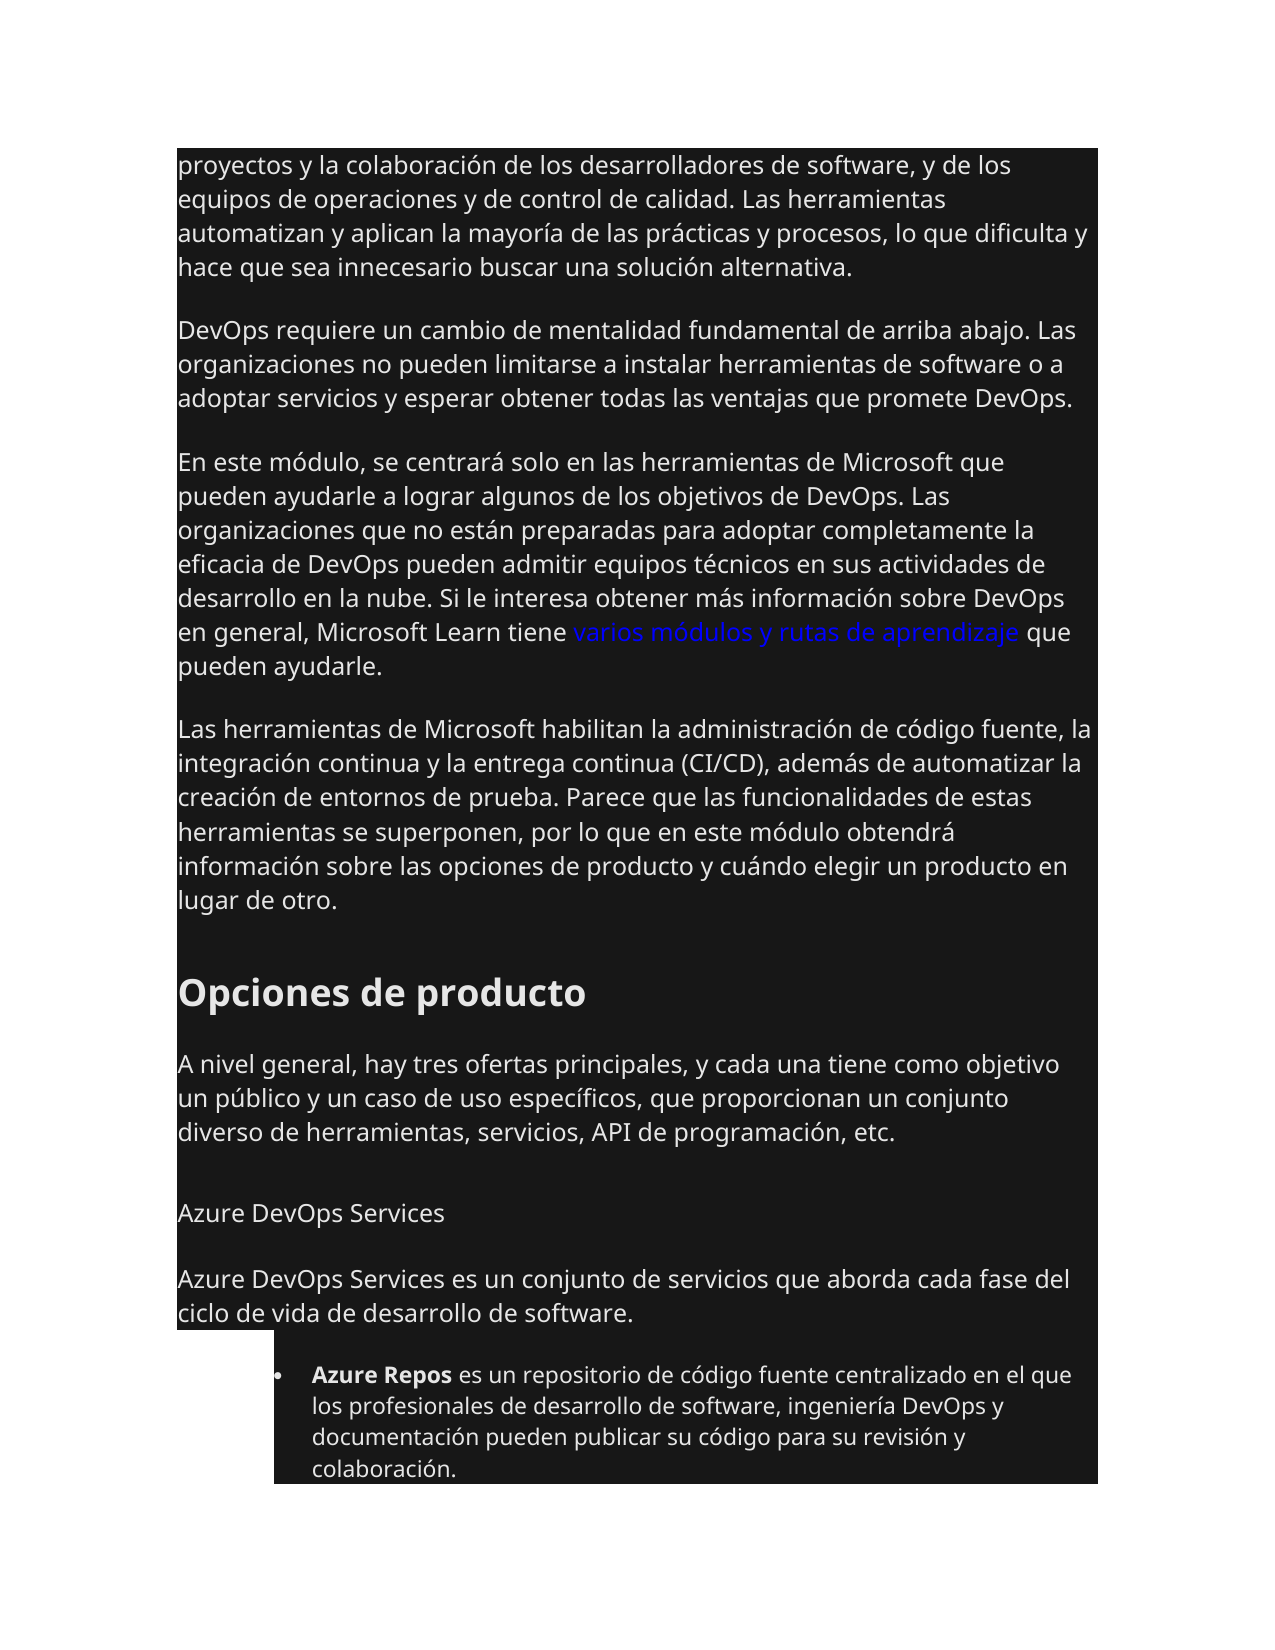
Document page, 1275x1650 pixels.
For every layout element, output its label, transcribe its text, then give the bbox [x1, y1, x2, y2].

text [177, 148, 1098, 284]
text Azure DevOps Services es un conjunto de servicios que aborda cada fase del ciclo de vida de desarrollo de software. [177, 1262, 1098, 1330]
text Las herramientas de Microsoft habilitan la administración de código fuente, la integración continua y la entrega continua (CI/CD), además de automatizar la creación de entornos de prueba. Parece que las funcionalidades de estas herramientas se superponen, por lo que en este módulo obtendrá información sobre las opciones de producto y cuándo elegir un producto en lugar de otro. [177, 712, 1098, 916]
list Azure Repos es un repositorio de código fuente centralizado en el que los profesionales de desarrollo de software, ingeniería DevOps y documentación pueden publicar su código para su revisión y colaboración. [274, 1359, 1098, 1484]
subtitle Azure DevOps Services [177, 1196, 1098, 1230]
subtitle Opciones de producto [177, 966, 1098, 1017]
text A nivel general, hay tres ofertas principales, y cada una tiene como objetivo un público y un caso de uso específicos, que proporcionan un conjunto diverso de herramientas, servicios, API de programación, etc. [177, 1047, 1098, 1149]
text DevOps requiere un cambio de mentalidad fundamental de arriba abajo. Las organizaciones no pueden limitarse a instalar herramientas de software o a adoptar servicios y esperar obtener todas las ventajas que promete DevOps. [177, 313, 1098, 415]
text En este módulo, se centrará solo en las herramientas de Microsoft que pueden ayudarle a lograr algunos de los objetivos de DevOps. Las organizaciones que no están preparadas para adoptar completamente la eficacia de DevOps pueden admitir equipos técnicos en sus actividades de desarrollo en la nube. Si le interesa obtener más información sobre DevOps en general, Microsoft Learn tiene varios módulos y rutas de aprendizaje que pueden ayudarle. [177, 444, 1098, 683]
